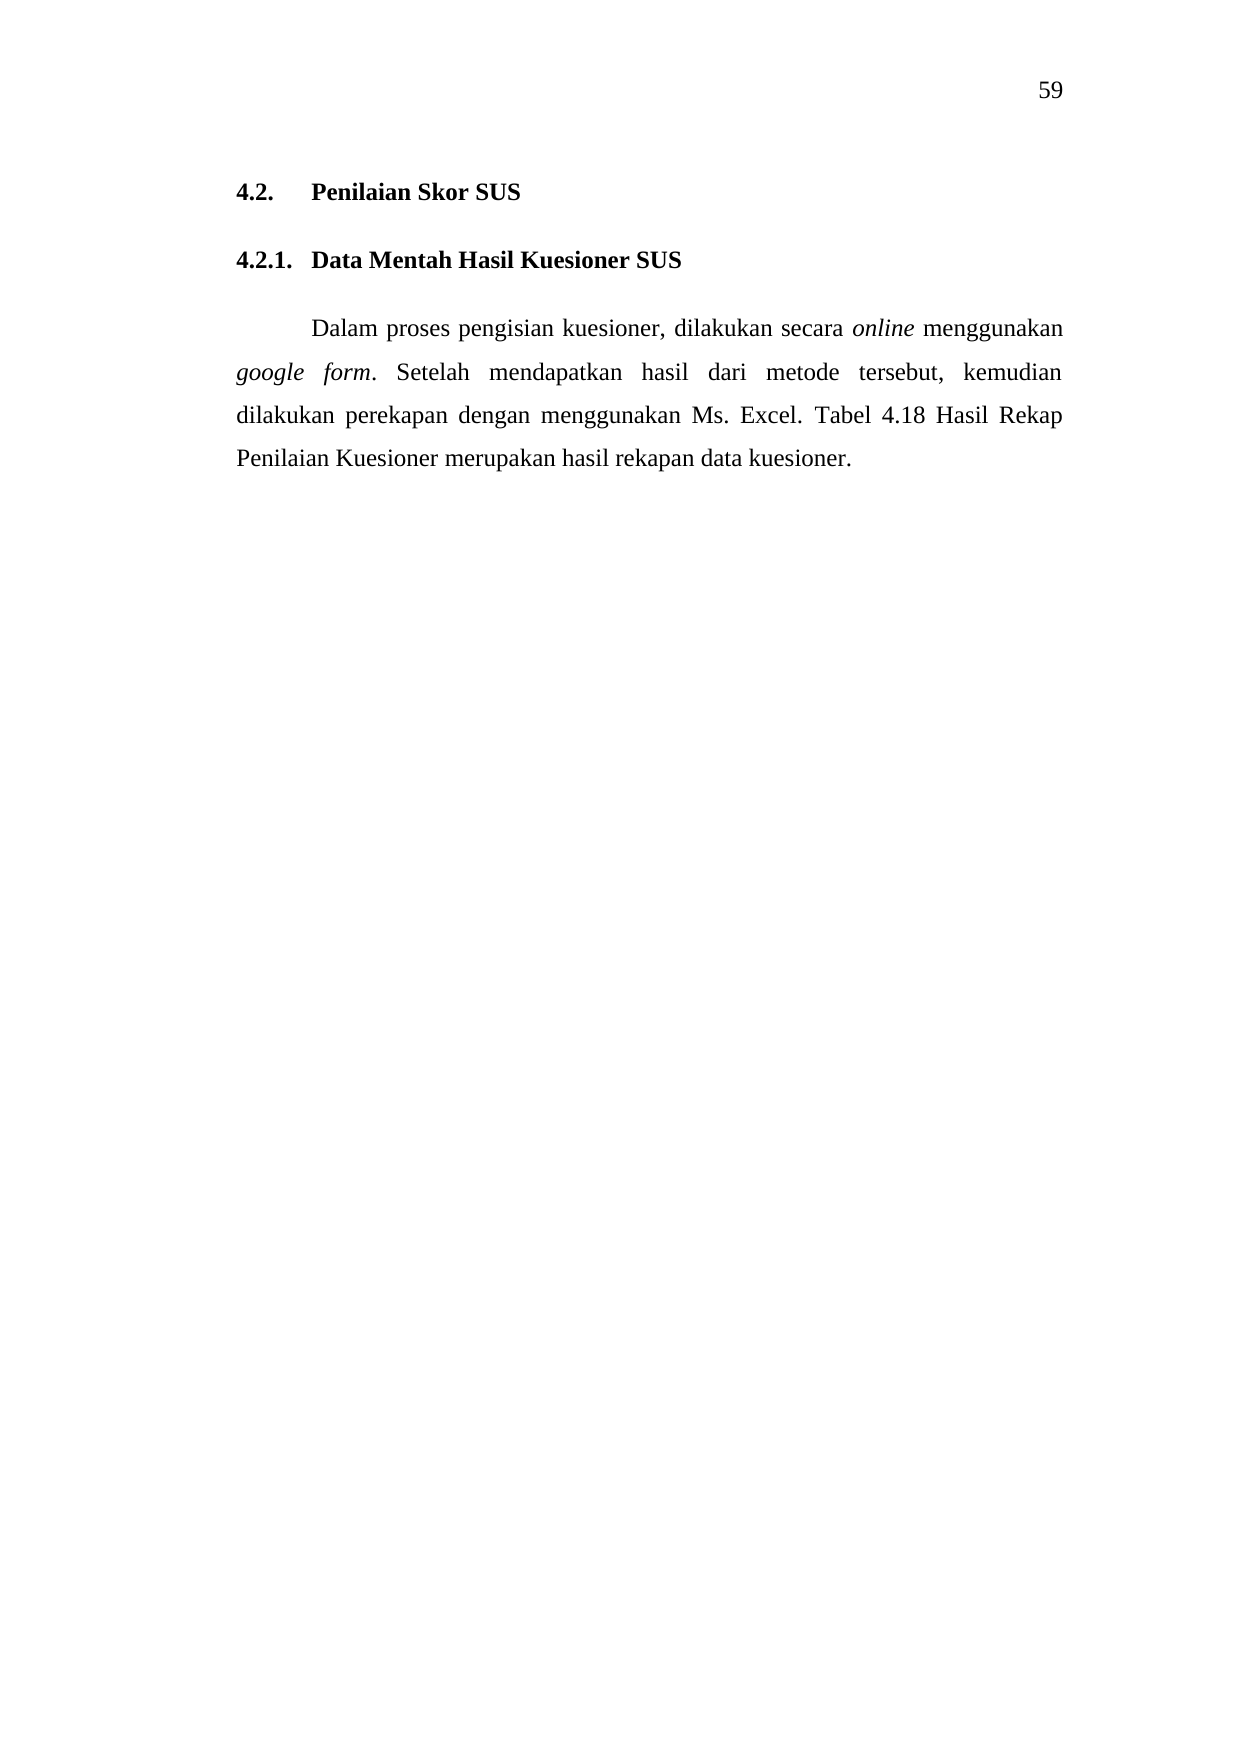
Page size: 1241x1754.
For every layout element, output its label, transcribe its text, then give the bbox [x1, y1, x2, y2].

subtitle Data Mentah Hasil Kuesioner SUS [236, 245, 1063, 274]
subtitle Penilaian Skor SUS [236, 177, 1063, 206]
text Dalam proses pengisian kuesioner, dilakukan secara online menggunakan google form. Setelah mendapatkan hasil dari metode tersebut, kemudian dilakukan perekapan dengan menggunakan Ms. Excel. Tabel 4.5 Hasil Rekap Penilaian Kuesioner merupakan hasil rekapan data kuesioner. [236, 313, 1063, 472]
